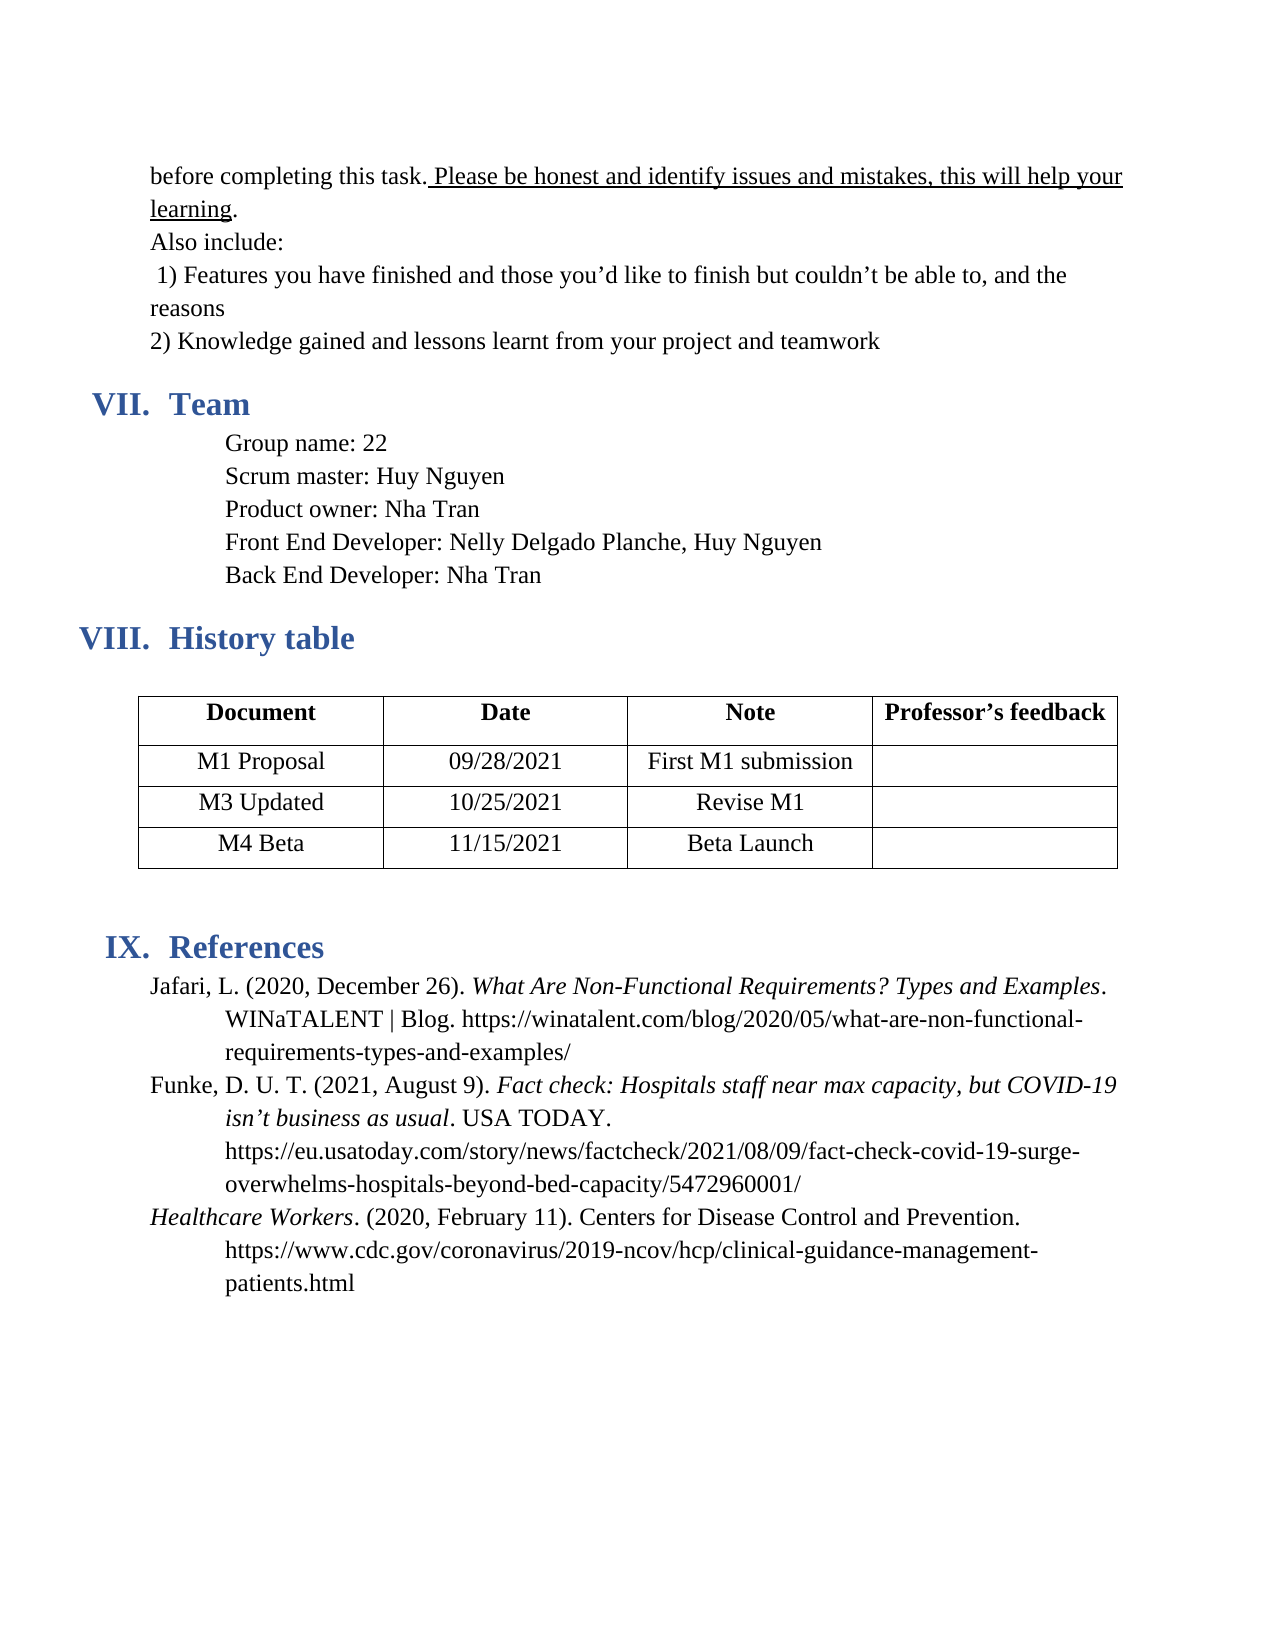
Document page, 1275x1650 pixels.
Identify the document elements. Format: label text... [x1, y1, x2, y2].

table_header Document [139, 697, 383, 745]
table_cell M4 Beta [139, 828, 383, 868]
table_header Date [384, 697, 627, 745]
text Funke, D. U. T. (2021, August 9). Fact check: Hospitals staff near max capacity, but COVID-19 isn’t business as usual. USA TODAY. https://eu.usatoday.com/story/news/factcheck/2021/08/09/fact-check-covid-19-surge-overwhelms-hospitals-beyond-bed-capacity/5472960001/ [150, 1070, 1125, 1198]
text Back End Developer: Nha Tran [225, 561, 1125, 589]
text 1) Features you have finished and those you’d like to finish but couldn’t be able to, and the reasons [150, 260, 1125, 322]
table_cell [873, 746, 1117, 786]
subtitle References [150, 927, 1125, 965]
table_header Note [628, 697, 872, 745]
table_cell [873, 787, 1117, 827]
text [150, 161, 1125, 223]
text Product owner: Nha Tran [225, 494, 1125, 523]
subtitle Team [150, 384, 1125, 423]
table_cell Revise M1 [628, 787, 872, 827]
text Group name: 22 [150, 428, 1125, 457]
table_header Professor’s feedback [873, 697, 1117, 745]
table_cell M1 Proposal [139, 746, 383, 786]
text Jafari, L. (2020, December 26). What Are Non-Functional Requirements? Types and Examples. WINaTALENT | Blog. https://winatalent.com/blog/2020/05/what-are-non-functional-requirements-types-and-examples/ [150, 971, 1125, 1066]
text 2) Knowledge gained and lessons learnt from your project and teamwork [150, 326, 1125, 355]
table_cell First M1 submission [628, 746, 872, 786]
text Scrum master: Huy Nguyen [225, 461, 1125, 490]
table_cell M3 Updated [139, 787, 383, 827]
table_cell 10/25/2021 [384, 787, 627, 827]
text Front End Developer: Nelly Delgado Planche, Huy Nguyen [225, 527, 1125, 556]
subtitle History table [150, 618, 1125, 657]
table_cell 09/28/2021 [384, 746, 627, 786]
table_cell 11/15/2021 [384, 828, 627, 868]
table_cell [873, 828, 1117, 868]
table_cell Beta Launch [628, 828, 872, 868]
text Healthcare Workers. (2020, February 11). Centers for Disease Control and Prevention. https://www.cdc.gov/coronavirus/2019-ncov/hcp/clinical-guidance-management-patients.html [150, 1202, 1125, 1297]
text Also include: [150, 227, 1125, 256]
